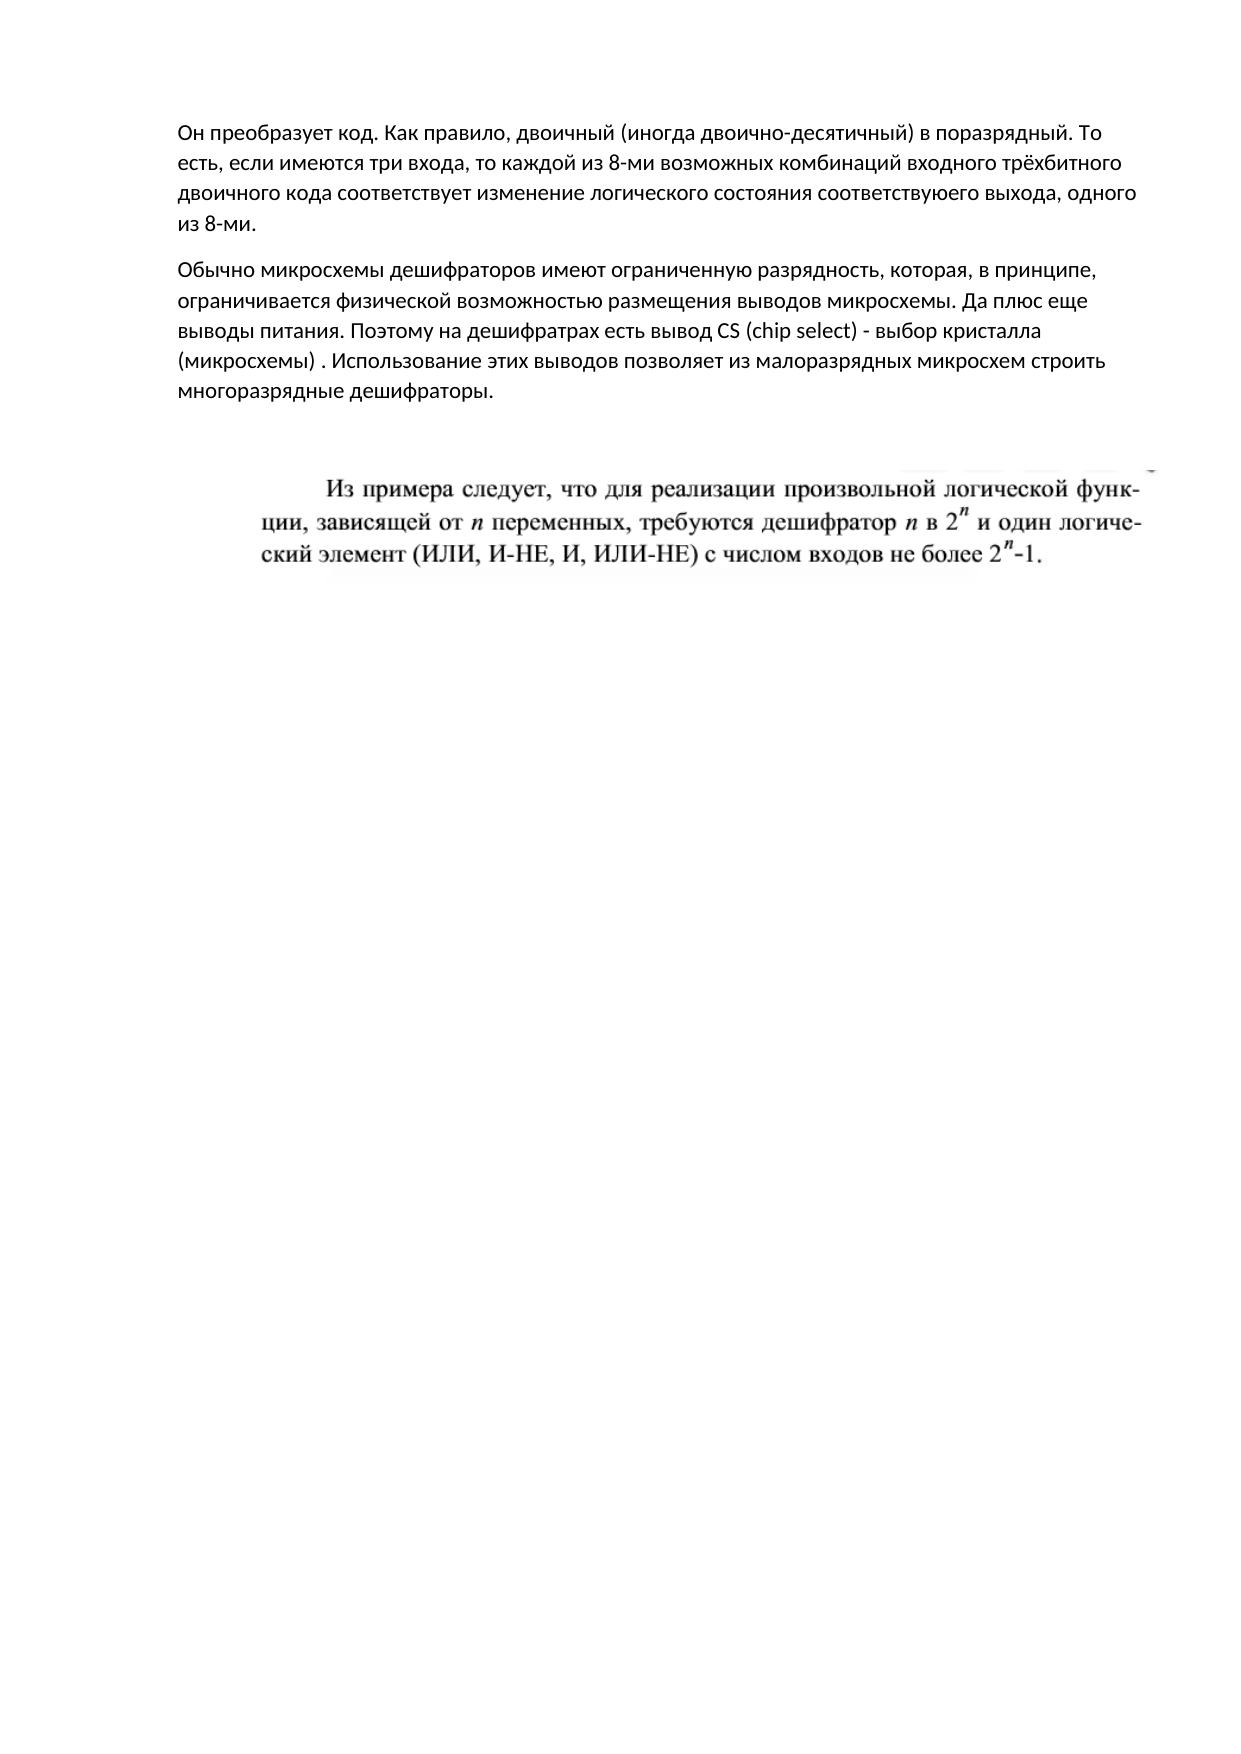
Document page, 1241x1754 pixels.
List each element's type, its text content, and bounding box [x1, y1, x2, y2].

picture [177, 470, 1173, 582]
text Он преобразует код. Как правило, двоичный (иногда двоично-десятичный) в поразрядный. То есть, если имеются три входа, то каждой из 8-ми возможных комбинаций входного трёхбитного двоичного кода соответствует изменение логического состояния соответствуюего выхода, одного из 8-ми. [177, 118, 1152, 237]
text Обычно микросхемы дешифраторов имеют ограниченную разрядность, которая, в принципе, ограничивается физической возможностью размещения выводов микросхемы. Да плюс еще выводы питания. Поэтому на дешифратрах есть вывод CS (chip select) - выбор кристалла (микросхемы) . Использование этих выводов позволяет из малоразрядных микросхем строить многоразрядные дешифраторы. [177, 256, 1152, 404]
